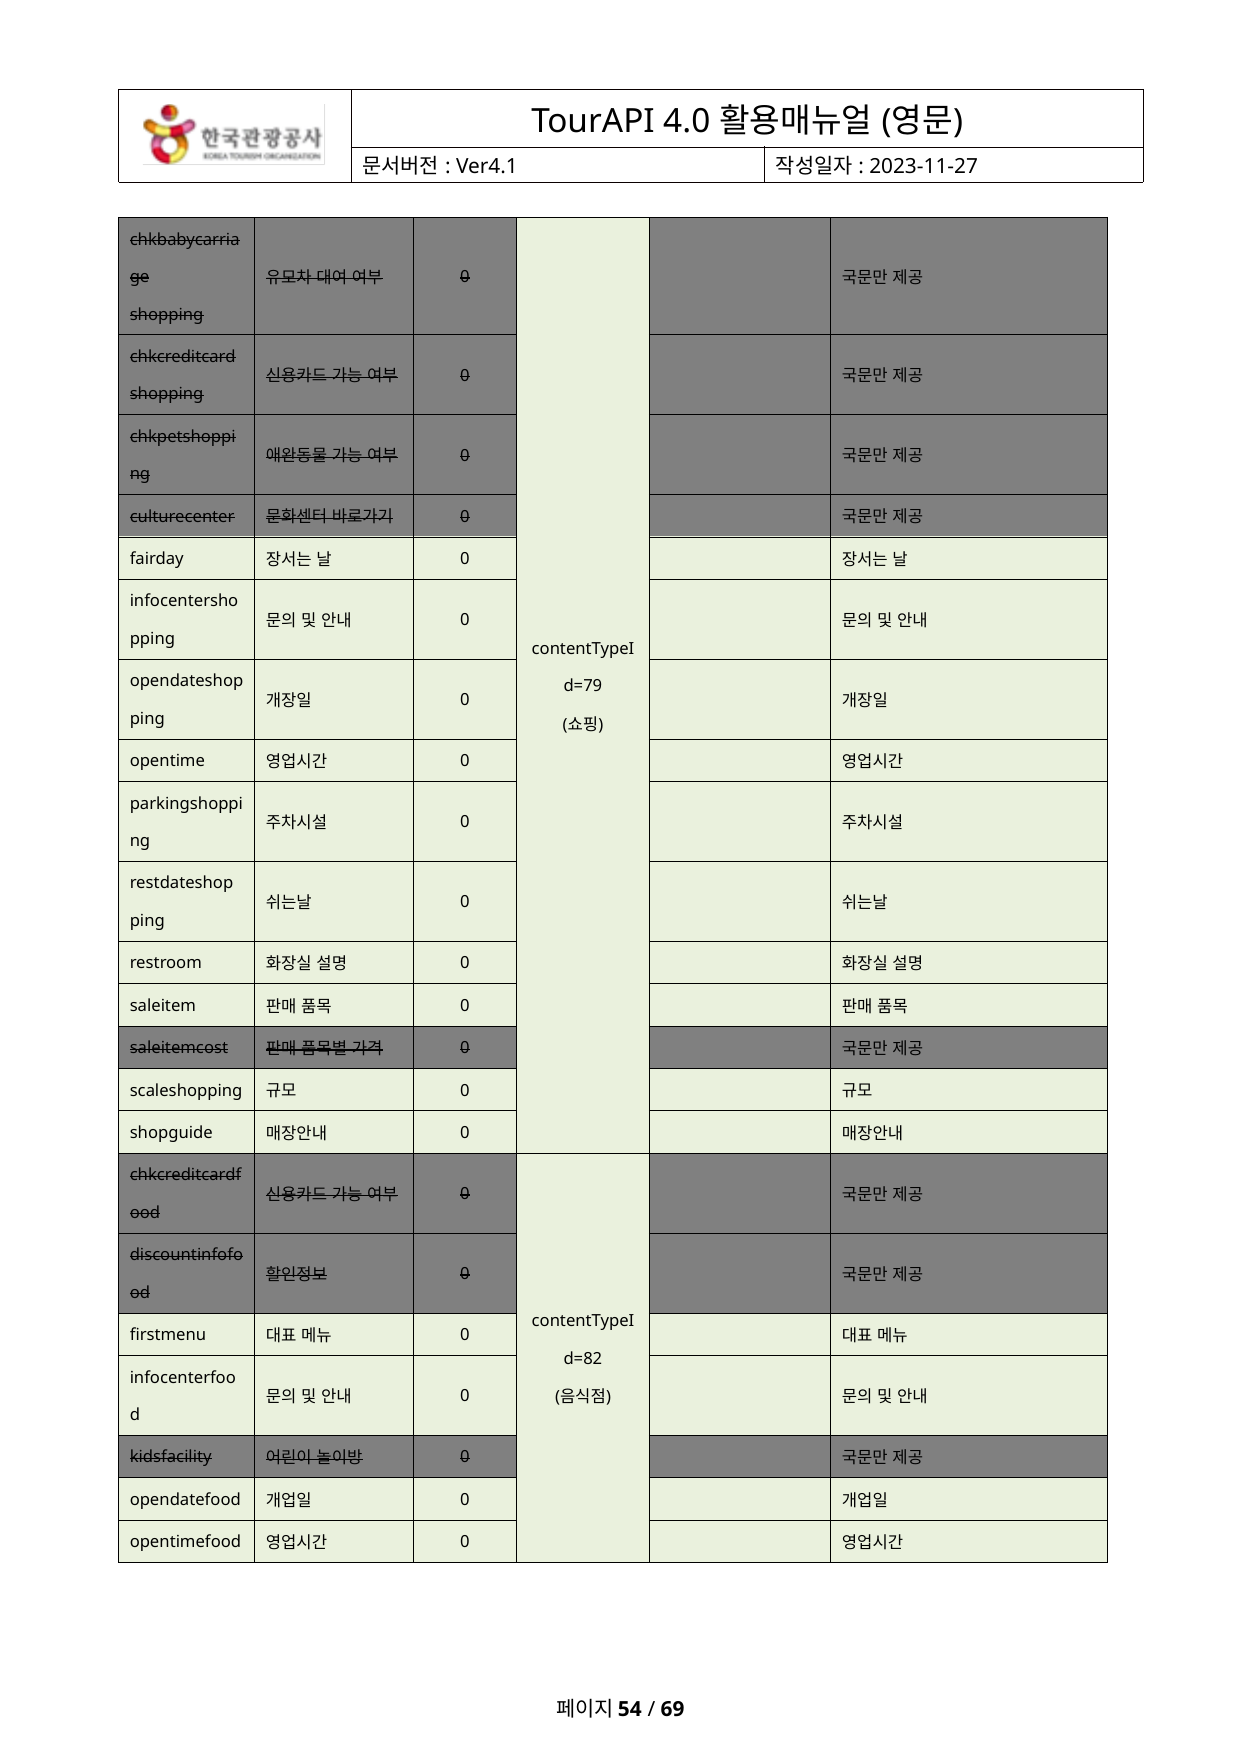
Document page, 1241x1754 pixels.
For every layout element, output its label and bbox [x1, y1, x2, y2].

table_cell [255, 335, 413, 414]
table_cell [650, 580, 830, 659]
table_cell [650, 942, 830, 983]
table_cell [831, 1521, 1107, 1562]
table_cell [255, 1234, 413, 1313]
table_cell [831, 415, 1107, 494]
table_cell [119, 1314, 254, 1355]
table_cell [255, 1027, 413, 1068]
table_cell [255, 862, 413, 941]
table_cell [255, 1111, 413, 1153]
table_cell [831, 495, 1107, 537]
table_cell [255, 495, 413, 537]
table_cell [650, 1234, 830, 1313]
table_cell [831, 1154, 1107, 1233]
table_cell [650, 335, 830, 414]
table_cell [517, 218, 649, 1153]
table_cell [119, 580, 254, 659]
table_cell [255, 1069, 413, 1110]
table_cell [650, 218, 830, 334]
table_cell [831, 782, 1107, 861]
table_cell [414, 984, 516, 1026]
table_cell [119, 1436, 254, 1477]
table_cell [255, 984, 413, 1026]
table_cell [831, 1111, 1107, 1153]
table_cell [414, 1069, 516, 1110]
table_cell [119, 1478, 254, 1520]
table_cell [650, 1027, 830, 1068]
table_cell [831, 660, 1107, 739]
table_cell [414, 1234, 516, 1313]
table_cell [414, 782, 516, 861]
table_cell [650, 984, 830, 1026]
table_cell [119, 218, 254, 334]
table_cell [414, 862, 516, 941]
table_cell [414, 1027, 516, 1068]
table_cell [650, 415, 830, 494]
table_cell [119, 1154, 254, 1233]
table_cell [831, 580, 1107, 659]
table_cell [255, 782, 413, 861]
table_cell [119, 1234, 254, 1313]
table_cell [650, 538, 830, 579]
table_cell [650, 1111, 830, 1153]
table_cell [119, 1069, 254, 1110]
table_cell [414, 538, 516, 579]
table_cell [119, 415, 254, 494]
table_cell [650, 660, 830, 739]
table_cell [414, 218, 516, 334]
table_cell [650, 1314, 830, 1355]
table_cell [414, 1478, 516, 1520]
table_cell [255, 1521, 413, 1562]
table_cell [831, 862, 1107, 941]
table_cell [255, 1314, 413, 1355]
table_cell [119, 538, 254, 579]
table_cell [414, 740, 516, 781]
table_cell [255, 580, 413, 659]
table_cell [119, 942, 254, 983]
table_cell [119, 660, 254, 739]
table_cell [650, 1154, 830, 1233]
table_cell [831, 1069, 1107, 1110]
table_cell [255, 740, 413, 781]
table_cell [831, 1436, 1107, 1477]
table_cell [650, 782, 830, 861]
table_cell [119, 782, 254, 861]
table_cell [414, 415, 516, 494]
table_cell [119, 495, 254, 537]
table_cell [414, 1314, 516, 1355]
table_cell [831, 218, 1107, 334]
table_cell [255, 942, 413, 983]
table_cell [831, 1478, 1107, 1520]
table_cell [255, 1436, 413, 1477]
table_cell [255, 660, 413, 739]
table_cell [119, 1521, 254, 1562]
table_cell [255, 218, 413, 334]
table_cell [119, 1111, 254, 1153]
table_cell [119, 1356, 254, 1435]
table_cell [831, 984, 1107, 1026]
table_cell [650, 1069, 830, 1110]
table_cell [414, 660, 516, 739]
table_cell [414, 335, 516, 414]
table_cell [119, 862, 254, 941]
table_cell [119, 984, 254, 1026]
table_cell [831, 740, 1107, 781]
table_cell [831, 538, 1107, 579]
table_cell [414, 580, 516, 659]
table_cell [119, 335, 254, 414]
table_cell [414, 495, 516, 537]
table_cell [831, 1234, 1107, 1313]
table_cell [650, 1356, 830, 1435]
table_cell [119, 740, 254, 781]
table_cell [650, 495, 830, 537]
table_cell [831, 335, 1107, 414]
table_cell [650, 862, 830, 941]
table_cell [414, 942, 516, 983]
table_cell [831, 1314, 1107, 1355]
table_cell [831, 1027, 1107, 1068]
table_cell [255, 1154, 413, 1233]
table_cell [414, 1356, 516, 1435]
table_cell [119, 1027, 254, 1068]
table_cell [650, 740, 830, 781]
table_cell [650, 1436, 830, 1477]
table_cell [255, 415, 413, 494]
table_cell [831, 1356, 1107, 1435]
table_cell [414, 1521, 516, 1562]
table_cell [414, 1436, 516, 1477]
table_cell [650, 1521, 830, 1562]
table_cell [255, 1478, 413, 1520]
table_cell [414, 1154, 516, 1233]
picture [142, 104, 327, 167]
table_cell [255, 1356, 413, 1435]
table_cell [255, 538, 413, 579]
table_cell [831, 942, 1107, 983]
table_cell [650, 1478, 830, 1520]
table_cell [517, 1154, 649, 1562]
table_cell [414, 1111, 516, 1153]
